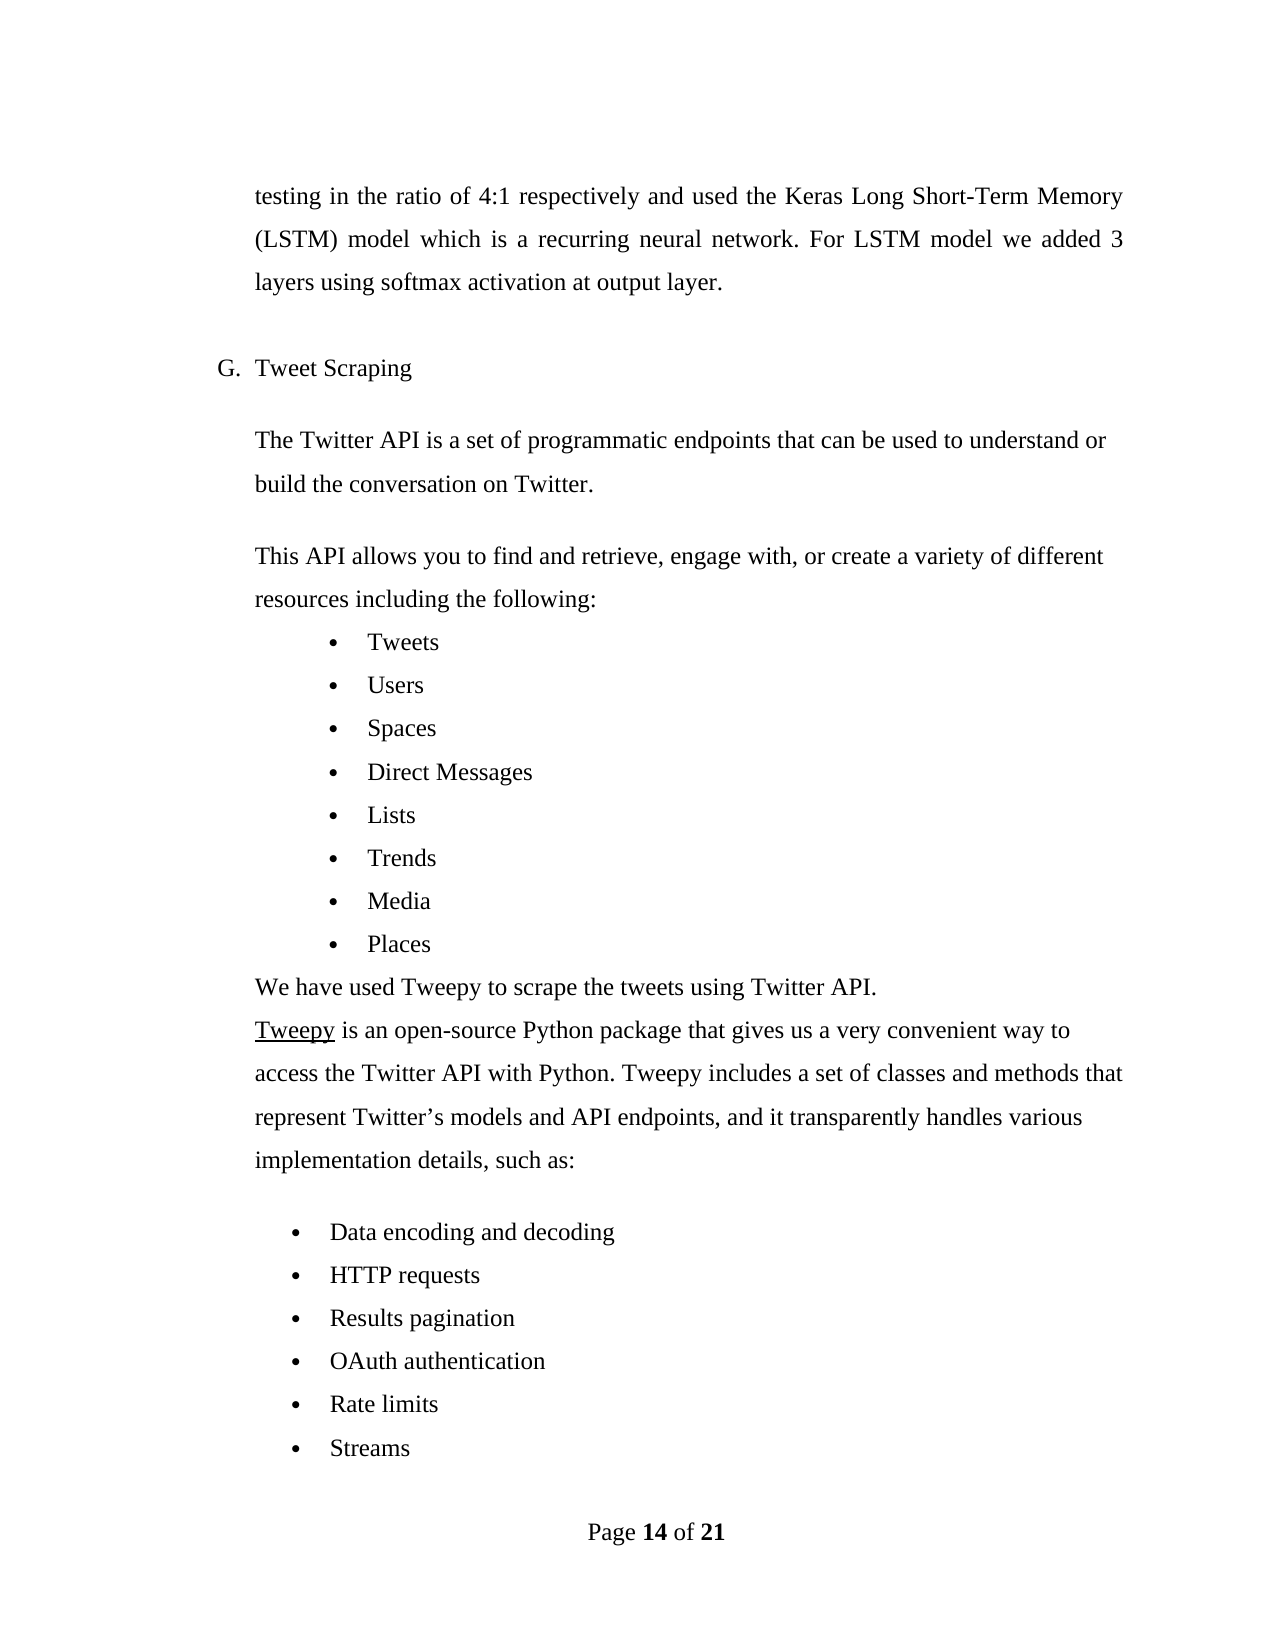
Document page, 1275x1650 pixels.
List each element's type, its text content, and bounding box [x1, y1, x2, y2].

text This API allows you to find and retrieve, engage with, or create a variety of different resources including the following: [254, 541, 1125, 613]
list Lists [329, 800, 1125, 828]
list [254, 181, 1125, 296]
list Rate limits [292, 1389, 1125, 1418]
list Trends [329, 843, 1125, 872]
list Results pagination [292, 1303, 1125, 1332]
list Data encoding and decoding [292, 1217, 1125, 1246]
list OAuth authentication [292, 1346, 1125, 1375]
list Tweets [329, 627, 1125, 656]
list Direct Messages [329, 757, 1125, 785]
text Tweepy is an open-source Python package that gives us a very convenient way to access the Twitter API with Python. Tweepy includes a set of classes and methods that represent Twitter’s models and API endpoints, and it transparently handles various implementation details, such as: [254, 1015, 1125, 1173]
list HTTP requests [292, 1260, 1125, 1289]
list Users [329, 670, 1125, 699]
text The Twitter API is a set of programmatic endpoints that can be used to understand or build the conversation on Twitter. [254, 426, 1125, 497]
list Spaces [329, 713, 1125, 742]
list Places [329, 929, 1125, 958]
list Streams [292, 1433, 1125, 1461]
text We have used Tweepy to scrape the tweets using Twitter API. [254, 972, 1125, 1001]
list Media [329, 886, 1125, 915]
list Tweet Scraping [217, 353, 1125, 382]
